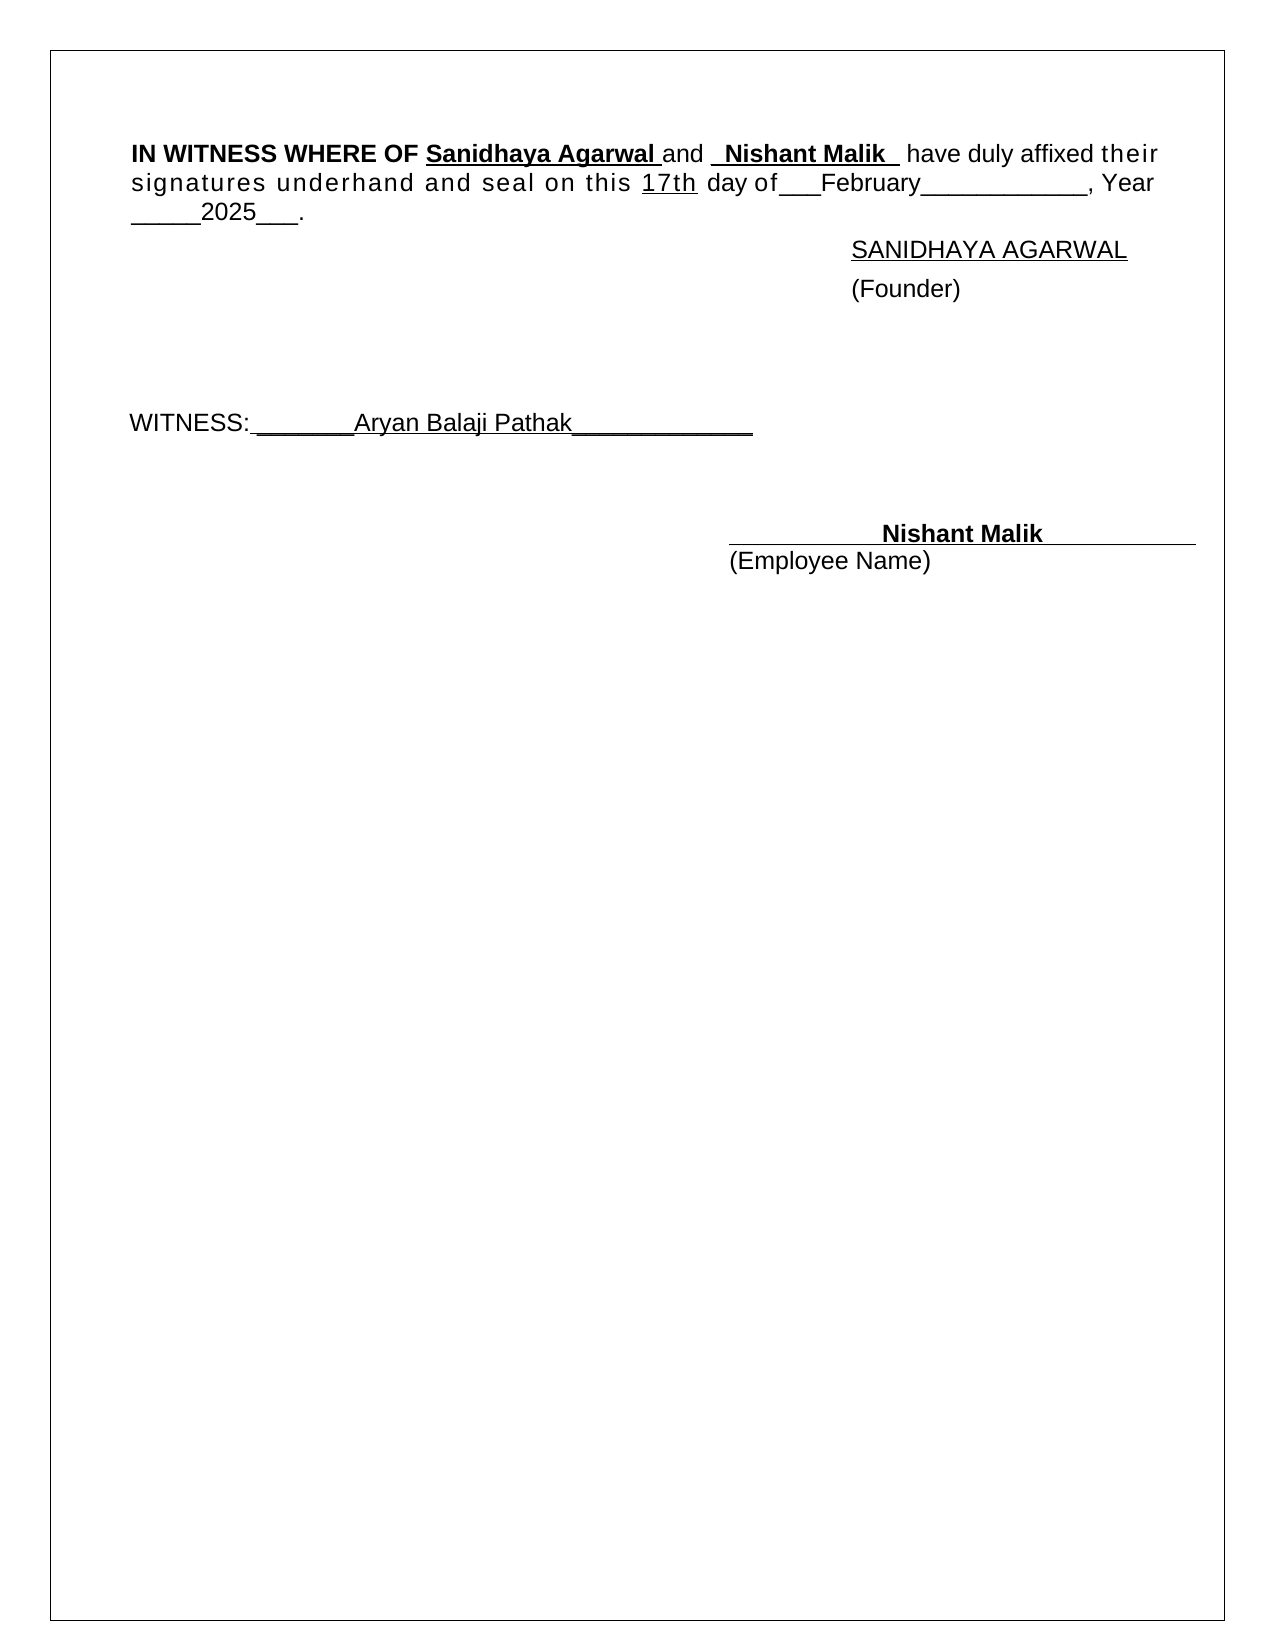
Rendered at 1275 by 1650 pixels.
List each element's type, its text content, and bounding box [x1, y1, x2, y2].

text IN WITNESS WHERE OF Sanidhaya Agarwal and _Nishant Malik_ have duly affixed their signatures underhand and seal on this 17th day of___February____________, Year _____2025___. [131, 139, 1191, 226]
text ___________Nishant Malik___________ [729, 521, 1202, 548]
text (Employee Name) [729, 548, 1202, 575]
text (Founder) [851, 274, 1202, 302]
text WITNESS: _______Aryan Balaji Pathak_____________ [129, 408, 1202, 437]
text SANIDHAYA AGARWAL [851, 235, 1202, 264]
